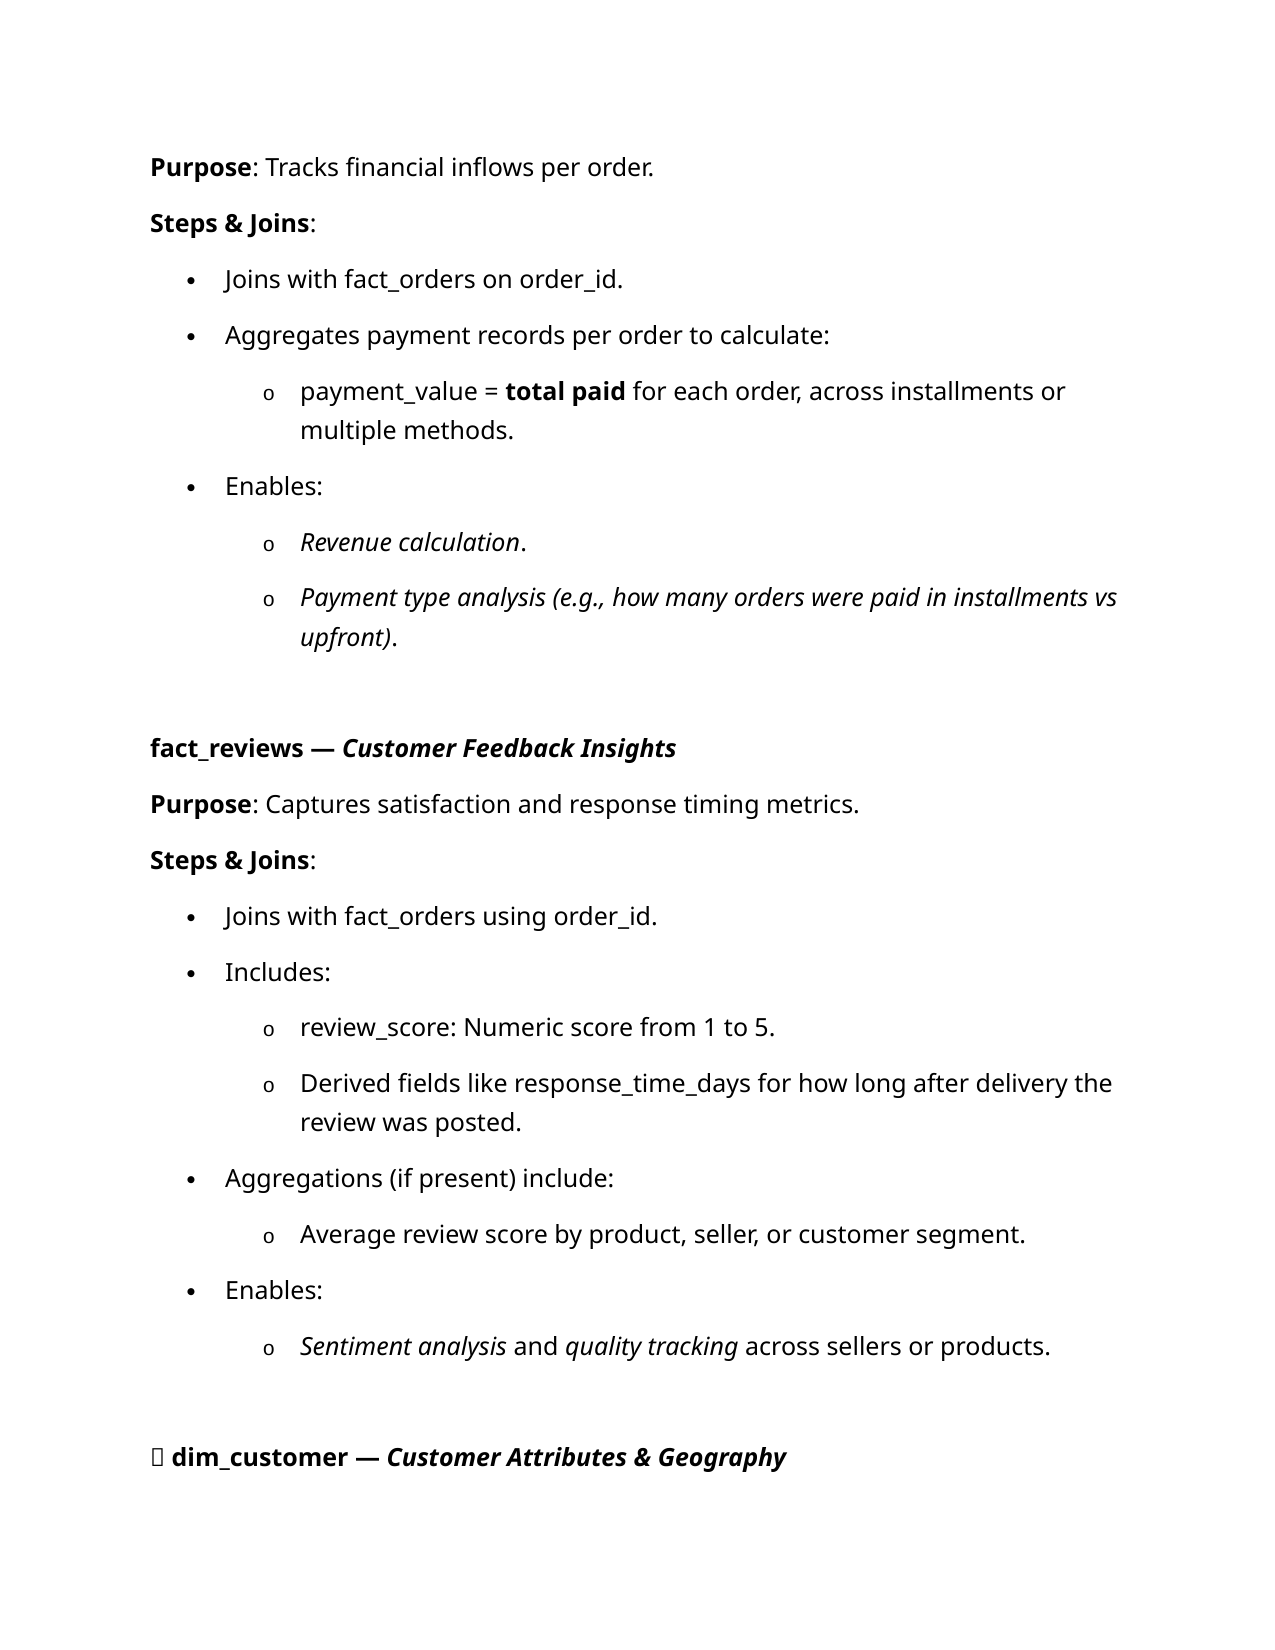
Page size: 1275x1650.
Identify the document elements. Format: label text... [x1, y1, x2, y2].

list Joins with fact_orders on order_id. [187, 262, 1125, 296]
list Enables: [187, 468, 1125, 502]
list Joins with fact_orders using order_id. [187, 898, 1125, 932]
list review_score: Numeric score from 1 to 5. [262, 1010, 1125, 1044]
list Payment type analysis (e.g., how many orders were paid in installments vs upfront). [262, 580, 1125, 653]
list Aggregations (if present) include: [187, 1161, 1125, 1195]
list Revenue calculation. [262, 524, 1125, 558]
text Purpose: Tracks financial inflows per order. [150, 150, 1125, 184]
text fact_reviews — Customer Feedback Insights [150, 731, 1125, 765]
text Purpose: Captures satisfaction and response timing metrics. [150, 787, 1125, 821]
text Steps & Joins: [150, 842, 1125, 877]
list Includes: [187, 954, 1125, 988]
list Derived fields like response_time_days for how long after delivery the review was posted. [262, 1066, 1125, 1139]
list Sentiment analysis and quality tracking across sellers or products. [262, 1328, 1125, 1362]
list Enables: [187, 1272, 1125, 1307]
list Aggregates payment records per order to calculate: [187, 317, 1125, 352]
list Average review score by product, seller, or customer segment. [262, 1217, 1125, 1251]
text Steps & Joins: [150, 206, 1125, 240]
text 👤 dim_customer — Customer Attributes & Geography [150, 1440, 1125, 1474]
list payment_value = total paid for each order, across installments or multiple methods. [262, 373, 1125, 447]
